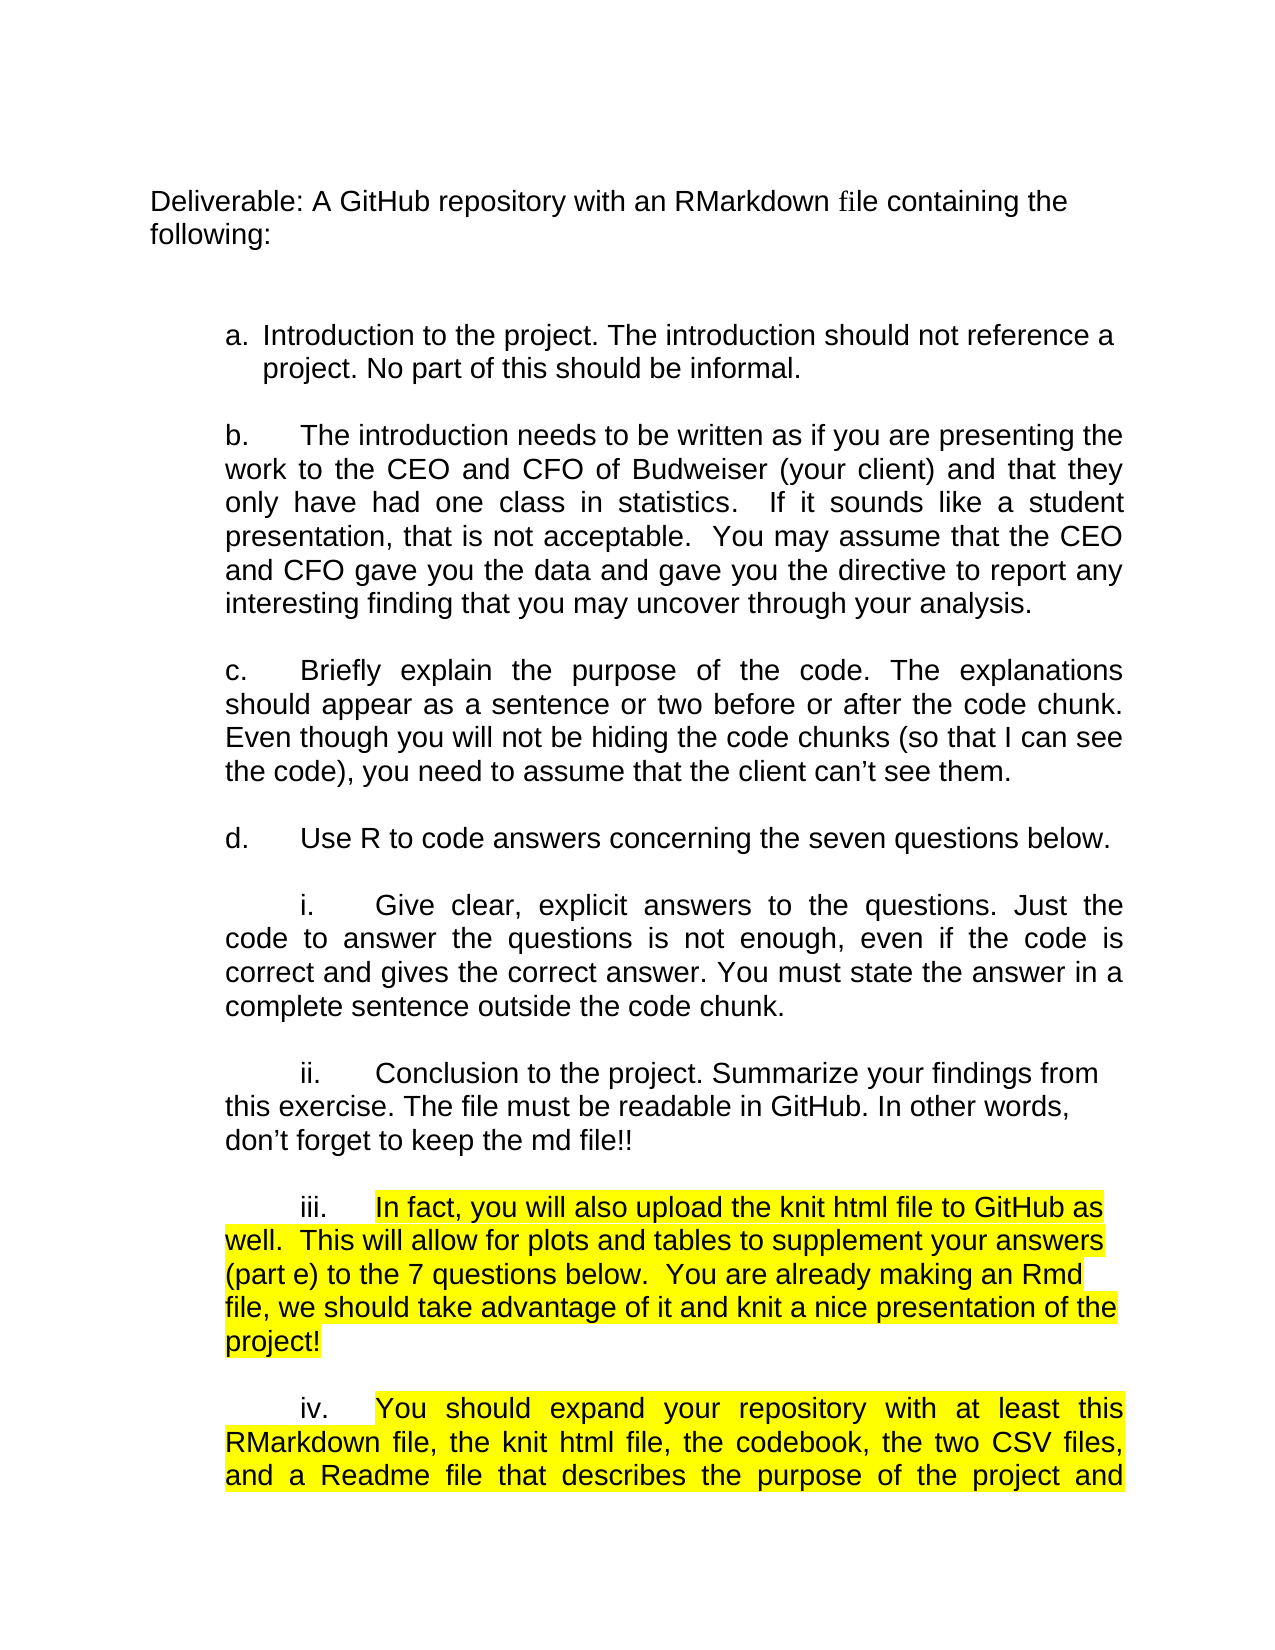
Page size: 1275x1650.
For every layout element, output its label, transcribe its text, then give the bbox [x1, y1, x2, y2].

text Deliverable: A GitHub repository with an RMarkdown file containing the following: [150, 183, 1125, 251]
text d. Use R to code answers concerning the seven questions below. [225, 821, 1125, 854]
text i. Give clear, explicit answers to the questions. Just the code to answer the questions is not enough, even if the code is correct and gives the correct answer. You must state the answer in a complete sentence outside the code chunk. [225, 888, 1125, 1022]
text iii. In fact, you will also upload the knit html file to GitHub as well. This will allow for plots and tables to supplement your answers (part e) to the 7 questions below. You are already making an Rmd file, we should take advantage of it and knit a nice presentation of the project! [225, 1190, 1125, 1358]
text b. The introduction needs to be written as if you are presenting the work to the CEO and CFO of Budweiser (your client) and that they only have had one class in statistics. If it sounds like a student presentation, that is not acceptable. You may assume that the CEO and CFO gave you the data and gave you the directive to report any interesting finding that you may uncover through your analysis. [225, 418, 1125, 620]
list Introduction to the project. The introduction should not reference a project. No part of this should be informal. [225, 318, 1125, 385]
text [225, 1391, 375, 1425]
text c. Briefly explain the purpose of the code. The explanations should appear as a sentence or two before or after the code chunk. Even though you will not be hiding the code chunks (so that I can see the code), you need to assume that the client can’t see them. [225, 653, 1125, 787]
text ii. Conclusion to the project. Summarize your findings from this exercise. The file must be readable in GitHub. In other words, don’t forget to keep the md file!! [225, 1056, 1125, 1156]
